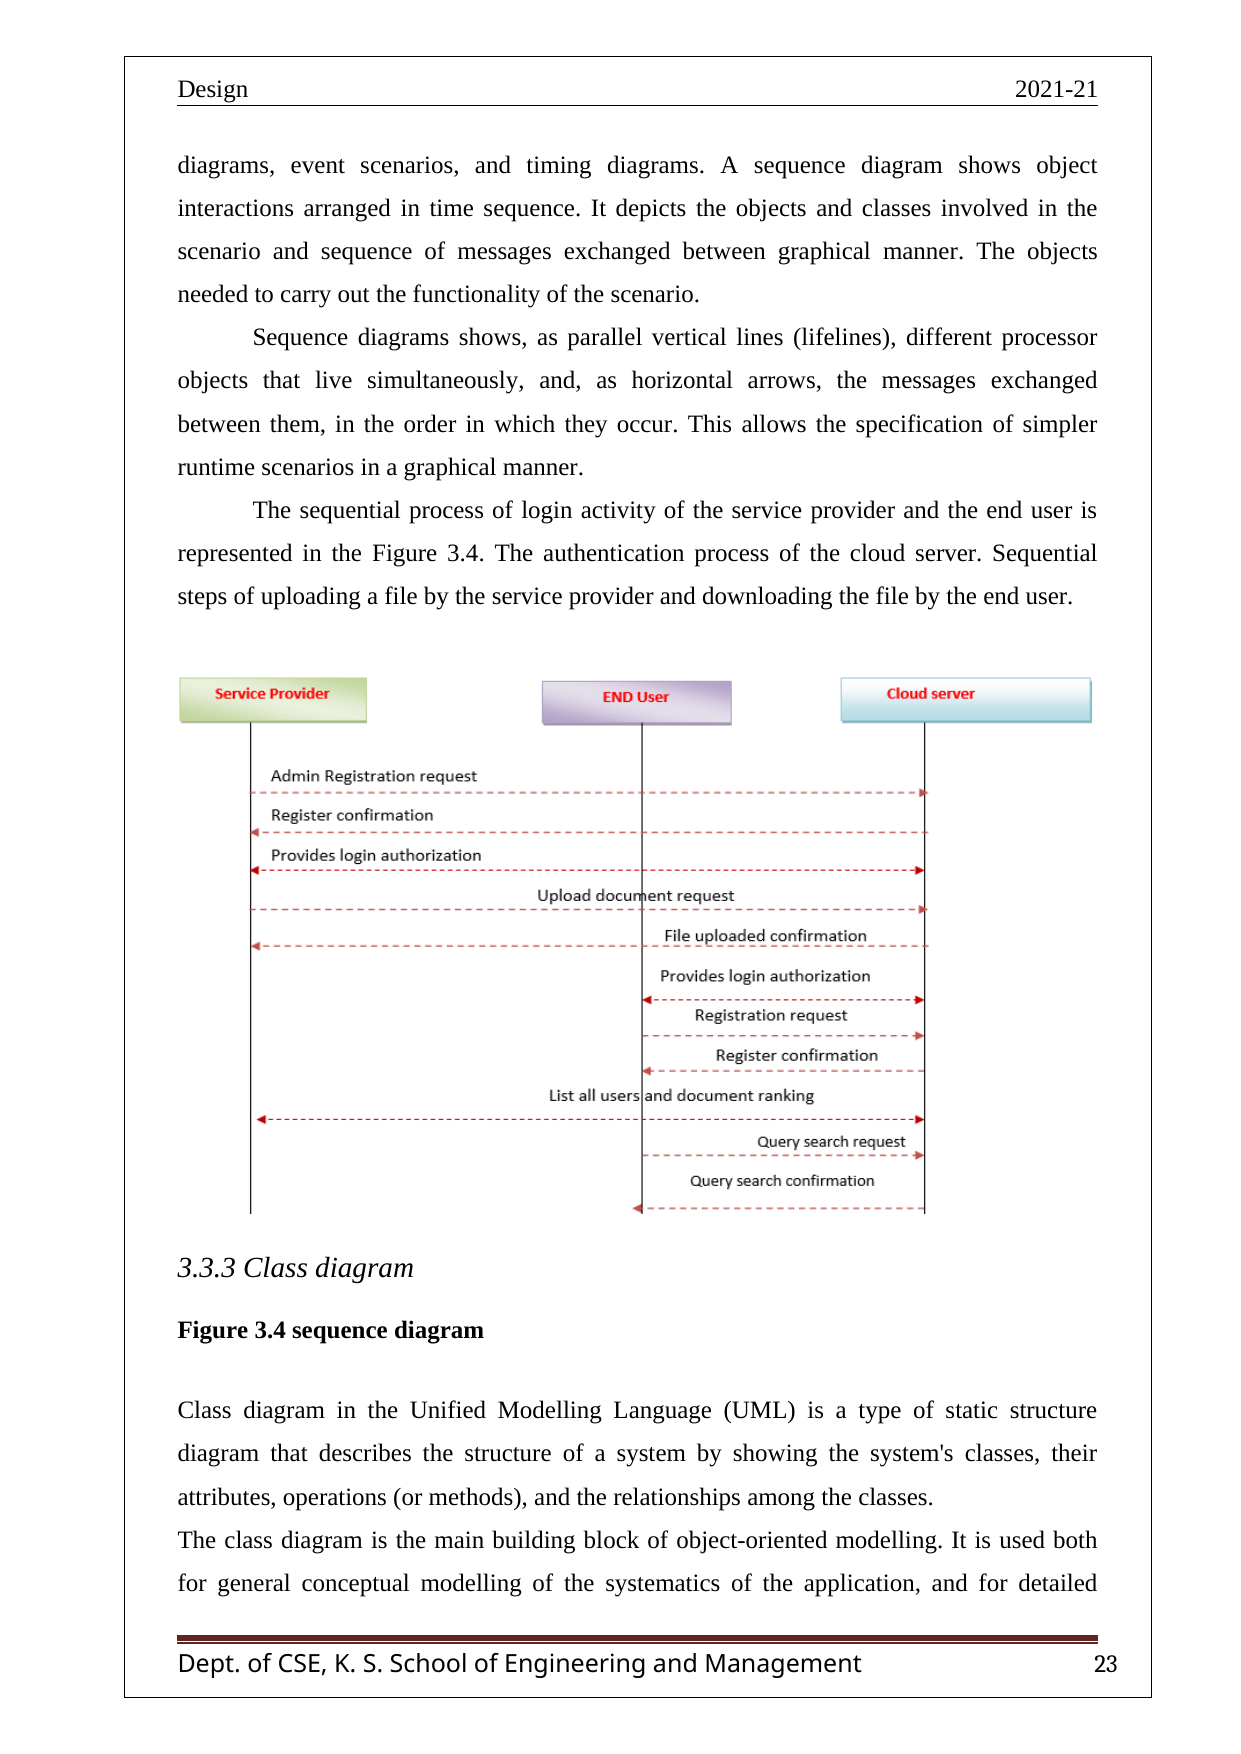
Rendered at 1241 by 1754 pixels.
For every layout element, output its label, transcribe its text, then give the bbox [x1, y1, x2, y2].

picture [176, 663, 1095, 1213]
text Class diagram in the Unified Modelling Language (UML) is a type of static structure diagram that describes the structure of a system by showing the system's classes, their attributes, operations (or methods), and the relationships among the classes. [177, 1343, 1098, 1510]
text The sequential process of login activity of the service provider and the end user is represented in the Figure 3.4. The authentication process of the cloud server. Sequential steps of uploading a file by the service provider and downloading the file by the end user. [177, 495, 1098, 610]
text Sequence diagrams shows, as parallel vertical lines (lifelines), different processor objects that live simultaneously, and, as horizontal arrows, the messages exchanged between them, in the order in which they occur. This allows the specification of simpler runtime scenarios in a graphical manner. [177, 322, 1098, 481]
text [177, 150, 1098, 308]
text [177, 1525, 1098, 1597]
